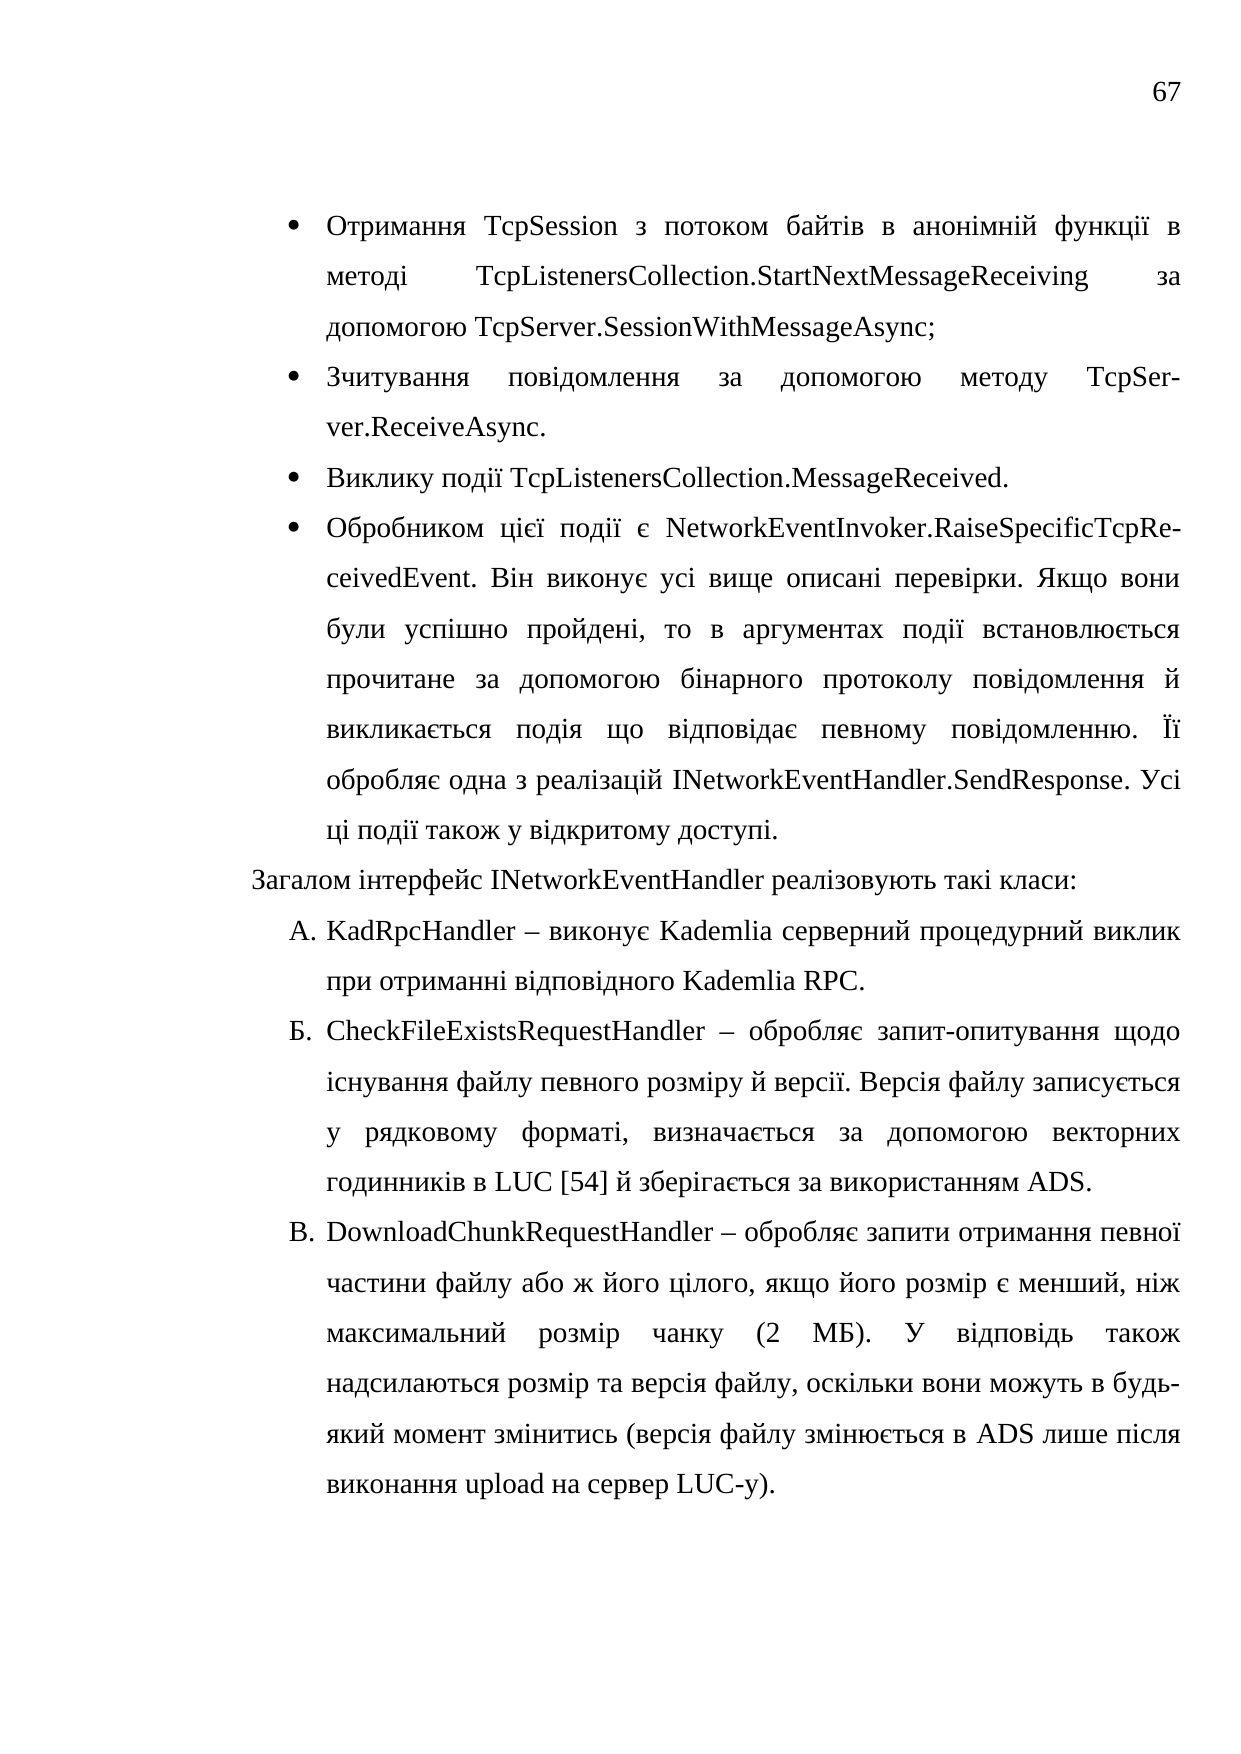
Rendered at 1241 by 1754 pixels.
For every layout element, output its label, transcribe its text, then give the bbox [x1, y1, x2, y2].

list CheckFileExistsRequestHandler – обробляє запит-опитування щодо існування файлу певного розміру й версії. Версія файлу записується у рядковому форматі, визначається за допомогою векторних годинників в LUC [54] й зберігається за використанням ADS. [288, 1013, 1181, 1198]
list Отримання TcpSession з потоком байтів в анонімній функції в методі TcpListenersCollection.StartNextMessageReceiving за допомогою TcpServer.SessionWithMessageAsync; [288, 208, 1181, 342]
text Загалом інтерфейс INetworkEventHandler реалізовують такі класи: [177, 862, 1181, 896]
list KadRpcHandler – виконує Kademlia серверний процедурний виклик при отриманні відповідного Kademlia RPC. [288, 913, 1181, 997]
list Обробником цієї події є NetworkEventInvoker.RaiseSpecificTcpRe-ceivedEvent. Він виконує усі вище описані перевірки. Якщо вони були успішно пройдені, то в аргументах події встановлюється прочитане за допомогою бінарного протоколу повідомлення й викликається подія що відповідає певному повідомленню. Її обробляє одна з реалізацій INetworkEventHandler.SendResponse. Усі ці події також у відкритому доступі. [288, 510, 1181, 846]
list DownloadChunkRequestHandler – обробляє запити отримання певної частини файлу або ж його цілого, якщо його розмір є менший, ніж максимальний розмір чанку (2 МБ). У відповідь також надсилаються розмір та версія файлу, оскільки вони можуть в будь-який момент змінитись (версія файлу змінюється в ADS лише після виконання upload на сервер LUC-у). [288, 1214, 1181, 1500]
list Зчитування повідомлення за допомогою методу TcpSer-ver.ReceiveAsync. [288, 359, 1181, 443]
list Виклику події TcpListenersCollection.MessageReceived. [288, 460, 1181, 493]
